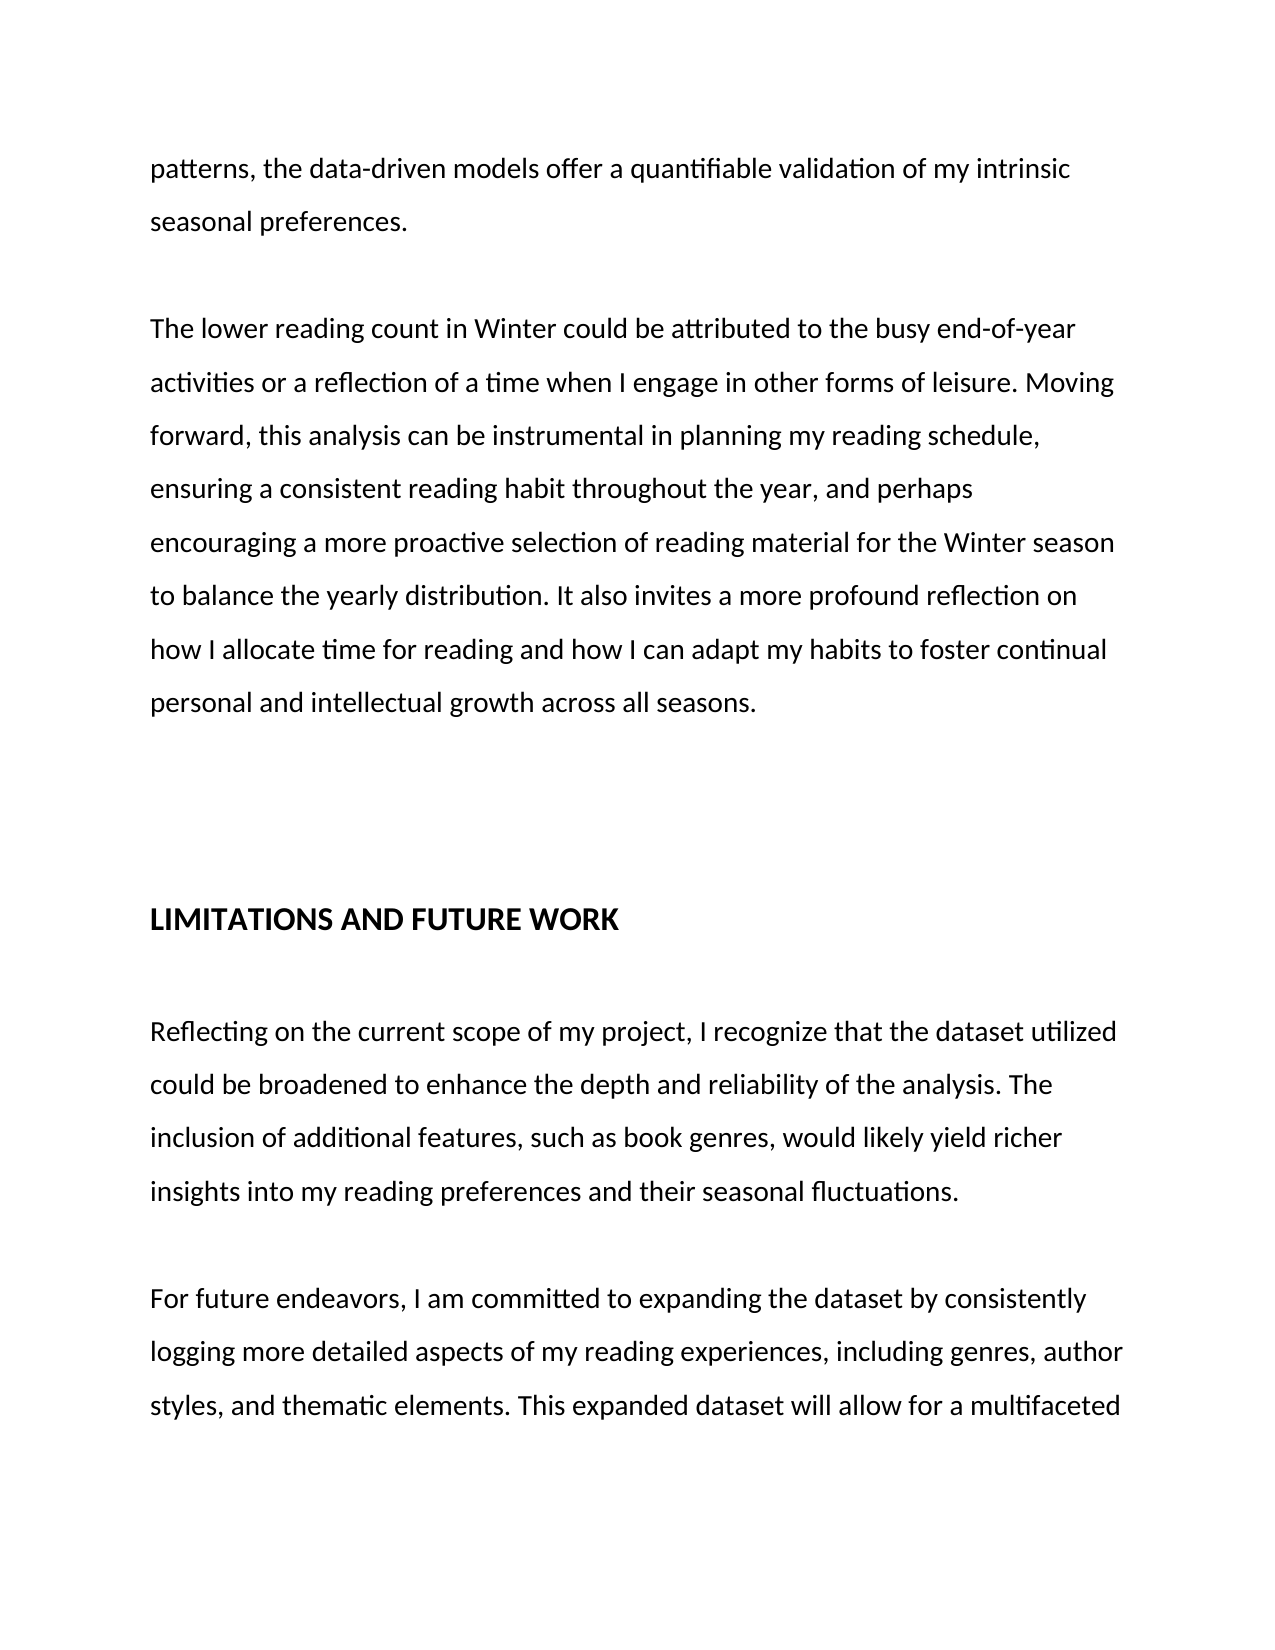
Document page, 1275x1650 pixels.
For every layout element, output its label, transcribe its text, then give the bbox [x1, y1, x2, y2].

text Reflecting on the current scope of my project, I recognize that the dataset utilized could be broadened to enhance the depth and reliability of the analysis. The inclusion of additional features, such as book genres, would likely yield richer insights into my reading preferences and their seasonal fluctuations. [150, 1013, 1125, 1208]
text The lower reading count in Winter could be attributed to the busy end-of-year activities or a reflection of a time when I engage in other forms of leisure. Moving forward, this analysis can be instrumental in planning my reading schedule, ensuring a consistent reading habit throughout the year, and perhaps encouraging a more proactive selection of reading material for the Winter season to balance the yearly distribution. It also invites a more profound reflection on how I allocate time for reading and how I can adapt my habits to foster continual personal and intellectual growth across all seasons. [150, 310, 1125, 720]
text LIMITATIONS AND FUTURE WORK [150, 898, 1125, 939]
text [150, 150, 1125, 239]
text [150, 1280, 1125, 1422]
